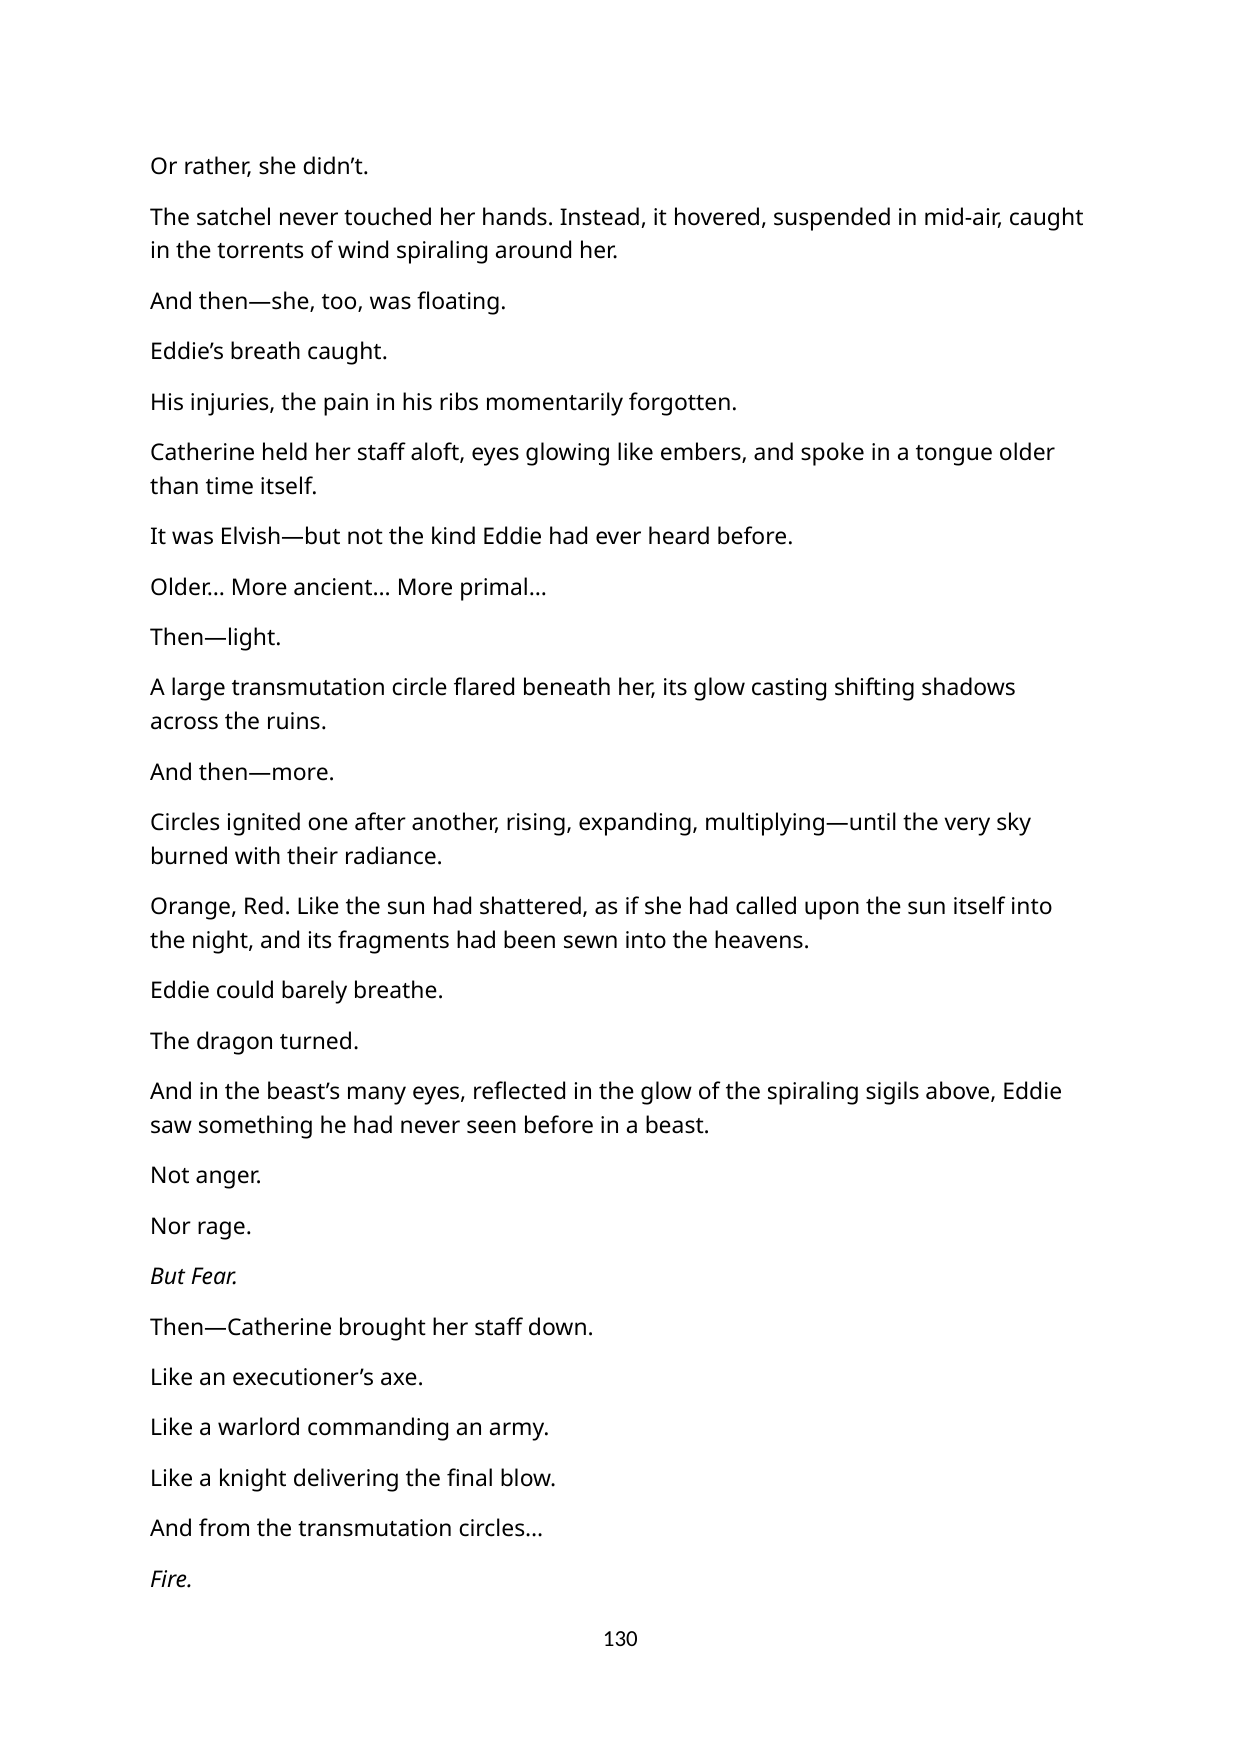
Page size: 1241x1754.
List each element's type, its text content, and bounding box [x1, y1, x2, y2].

text Like a knight delivering the final blow. [150, 1462, 1090, 1493]
text Then—Catherine brought her staff down. [150, 1310, 1090, 1342]
text And from the transmutation circles… [150, 1512, 1090, 1543]
text Catherine held her staff aloft, eyes glowing like embers, and spoke in a tongue older than time itself. [150, 436, 1090, 501]
text Nor rage. [150, 1209, 1090, 1241]
text Orange, Red. Like the sun had shattered, as if she had called upon the sun itself into the night, and its fragments had been sewn into the heavens. [150, 890, 1090, 955]
text Like a warlord commanding an army. [150, 1411, 1090, 1442]
text Then—light. [150, 621, 1090, 652]
text But Fear. [150, 1260, 1090, 1291]
text His injuries, the pain in his ribs momentarily forgotten. [150, 385, 1090, 417]
text And in the beast’s many eyes, reflected in the glow of the spiraling sigils above, Eddie saw something he had never seen before in a beast. [150, 1075, 1090, 1140]
text Eddie’s breath caught. [150, 335, 1090, 366]
text Or rather, she didn’t. [150, 150, 1090, 181]
text Eddie could barely breathe. [150, 974, 1090, 1005]
text The dragon turned. [150, 1024, 1090, 1056]
text Circles ignited one after another, rising, expanding, multiplying—until the very sky burned with their radiance. [150, 806, 1090, 871]
text Older… More ancient… More primal… [150, 570, 1090, 602]
text It was Elvish—but not the kind Eddie had ever heard before. [150, 520, 1090, 551]
text The satchel never touched her hands. Instead, it hovered, suspended in mid-air, caught in the torrents of wind spiraling around her. [150, 200, 1090, 265]
text And then—more. [150, 755, 1090, 787]
text Not anger. [150, 1159, 1090, 1190]
text And then—she, too, was floating. [150, 284, 1090, 316]
text Fire. [150, 1562, 1090, 1594]
text Like an executioner’s axe. [150, 1361, 1090, 1392]
text A large transmutation circle flared beneath her, its glow casting shifting shadows across the ruins. [150, 671, 1090, 736]
